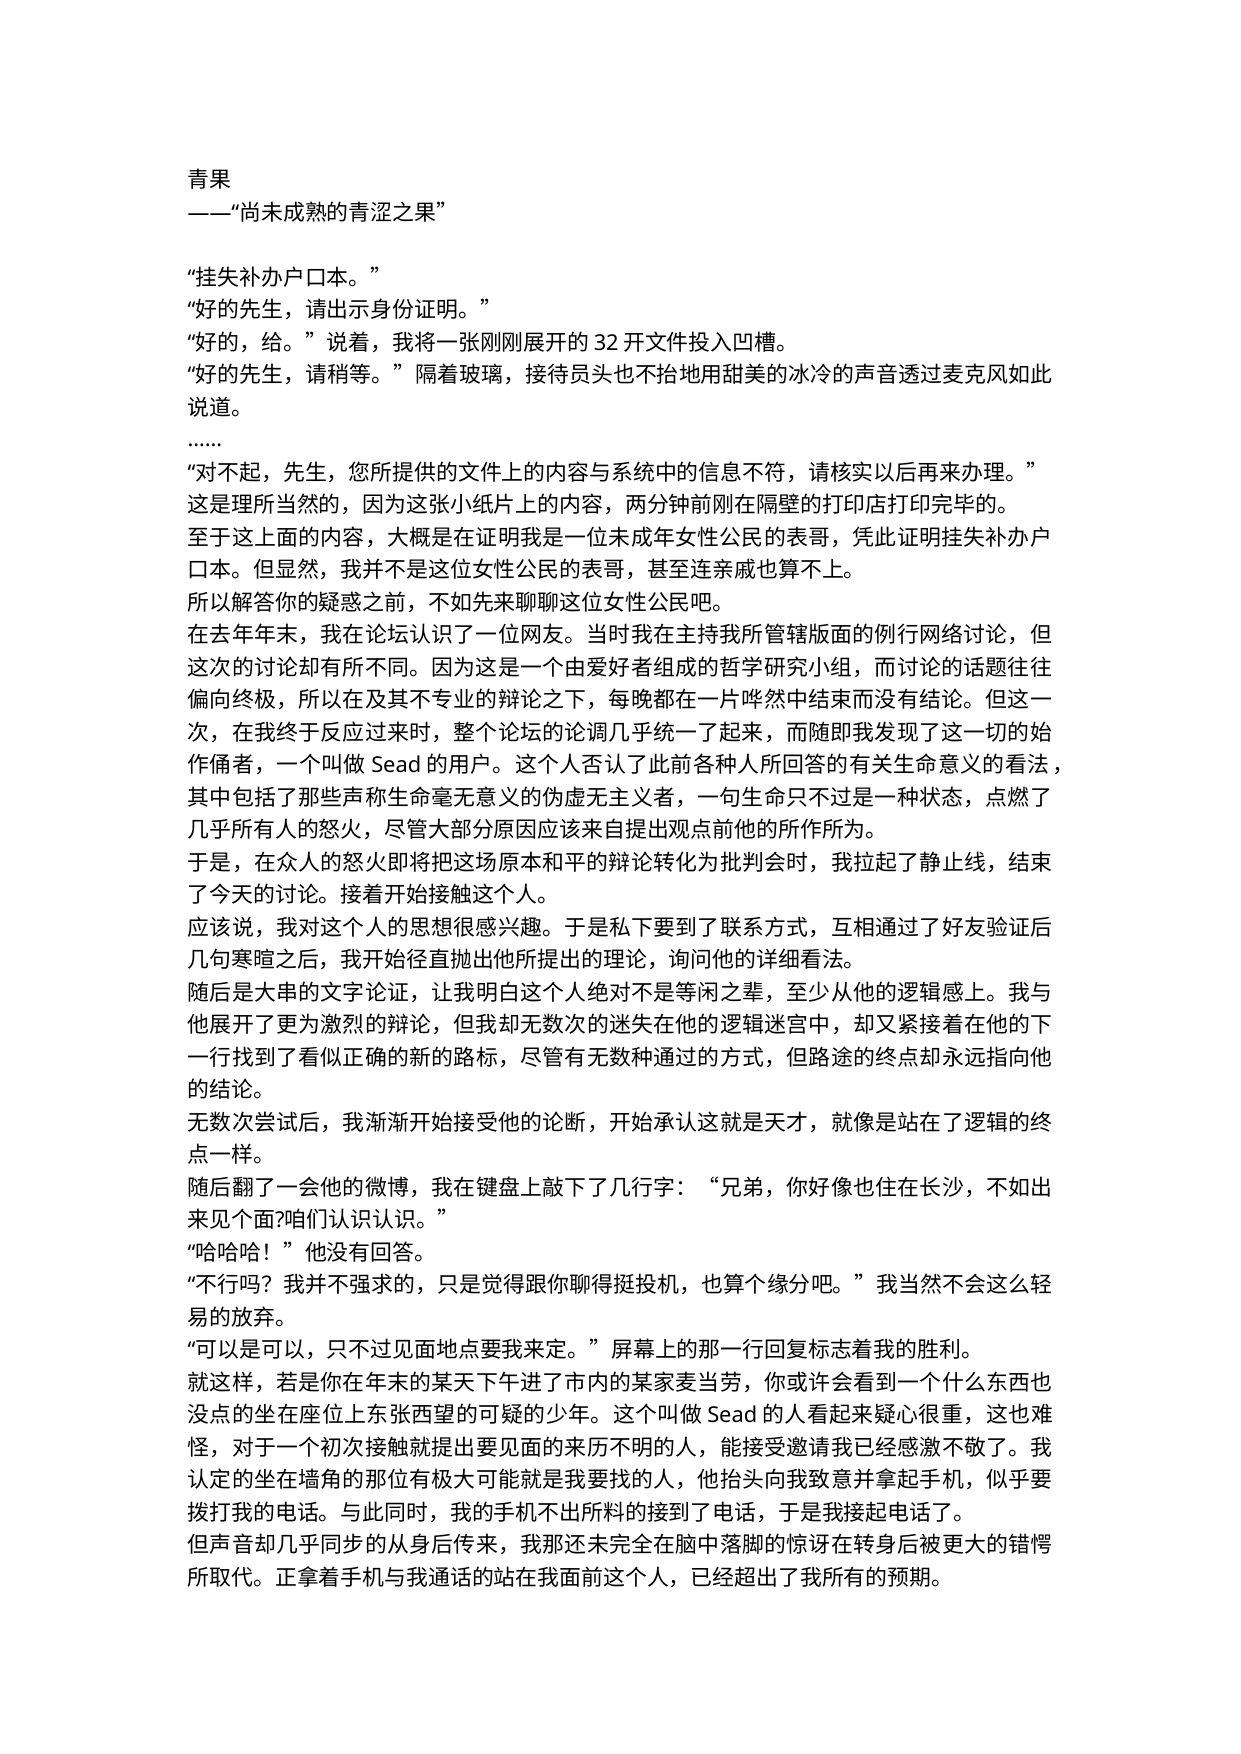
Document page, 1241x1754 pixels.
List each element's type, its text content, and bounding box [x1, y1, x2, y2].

text “挂失补办户口本。” [187, 259, 1053, 292]
text “对不起，先生，您所提供的文件上的内容与系统中的信息不符，请核实以后再来办理。” [187, 454, 1053, 487]
text 于是，在众人的怒火即将把这场原本和平的辩论转化为批判会时，我拉起了静止线，结束了今天的讨论。接着开始接触这个人。 [187, 844, 1053, 909]
text “哈哈哈！”他没有回答。 [187, 1234, 1053, 1267]
text 就这样，若是你在年末的某天下午进了市内的某家麦当劳，你或许会看到一个什么东西也没点的坐在座位上东张西望的可疑的少年。这个叫做Sead的人看起来疑心很重，这也难怪，对于一个初次接触就提出要见面的来历不明的人，能接受邀请我已经感激不敬了。我认定的坐在墙角的那位有极大可能就是我要找的人，他抬头向我致意并拿起手机，似乎要拨打我的电话。与此同时，我的手机不出所料的接到了电话，于是我接起电话了。 [187, 1364, 1053, 1527]
text 这是理所当然的，因为这张小纸片上的内容，两分钟前刚在隔壁的打印店打印完毕的。 [187, 487, 1053, 519]
text 无数次尝试后，我渐渐开始接受他的论断，开始承认这就是天才，就像是站在了逻辑的终点一样。 [187, 1104, 1053, 1169]
text “可以是可以，只不过见面地点要我来定。”屏幕上的那一行回复标志着我的胜利。 [187, 1332, 1053, 1364]
text “好的先生，请出示身份证明。” [187, 292, 1053, 324]
text 至于这上面的内容，大概是在证明我是一位未成年女性公民的表哥，凭此证明挂失补办户口本。但显然，我并不是这位女性公民的表哥，甚至连亲戚也算不上。 [187, 519, 1053, 584]
text ——“尚未成熟的青涩之果” [187, 194, 1053, 227]
text “好的先生，请稍等。”隔着玻璃，接待员头也不抬地用甜美的冰冷的声音透过麦克风如此说道。 [187, 357, 1053, 422]
text 但声音却几乎同步的从身后传来，我那还未完全在脑中落脚的惊讶在转身后被更大的错愕所取代。正拿着手机与我通话的站在我面前这个人，已经超出了我所有的预期。 [187, 1527, 1053, 1592]
text 随后翻了一会他的微博，我在键盘上敲下了几行字：“兄弟，你好像也住在长沙，不如出来见个面?咱们认识认识。” [187, 1169, 1053, 1234]
text 所以解答你的疑惑之前，不如先来聊聊这位女性公民吧。 [187, 584, 1053, 617]
text 应该说，我对这个人的思想很感兴趣。于是私下要到了联系方式，互相通过了好友验证后。几句寒暄之后，我开始径直抛出他所提出的理论，询问他的详细看法。 [187, 909, 1053, 974]
text “好的，给。”说着，我将一张刚刚展开的32开文件投入凹槽。 [187, 324, 1053, 357]
text “不行吗？我并不强求的，只是觉得跟你聊得挺投机，也算个缘分吧。”我当然不会这么轻易的放弃。 [187, 1267, 1053, 1332]
text 青果 [187, 162, 1053, 194]
text 随后是大串的文字论证，让我明白这个人绝对不是等闲之辈，至少从他的逻辑感上。我与他展开了更为激烈的辩论，但我却无数次的迷失在他的逻辑迷宫中，却又紧接着在他的下一行找到了看似正确的新的路标，尽管有无数种通过的方式，但路途的终点却永远指向他的结论。 [187, 974, 1053, 1104]
text …… [187, 422, 1053, 454]
text 在去年年末，我在论坛认识了一位网友。当时我在主持我所管辖版面的例行网络讨论，但这次的讨论却有所不同。因为这是一个由爱好者组成的哲学研究小组，而讨论的话题往往偏向终极，所以在及其不专业的辩论之下，每晚都在一片哗然中结束而没有结论。但这一次，在我终于反应过来时，整个论坛的论调几乎统一了起来，而随即我发现了这一切的始作俑者，一个叫做Sead的用户。这个人否认了此前各种人所回答的有关生命意义的看法，其中包括了那些声称生命毫无意义的伪虚无主义者，一句生命只不过是一种状态，点燃了几乎所有人的怒火，尽管大部分原因应该来自提出观点前他的所作所为。 [187, 617, 1053, 844]
